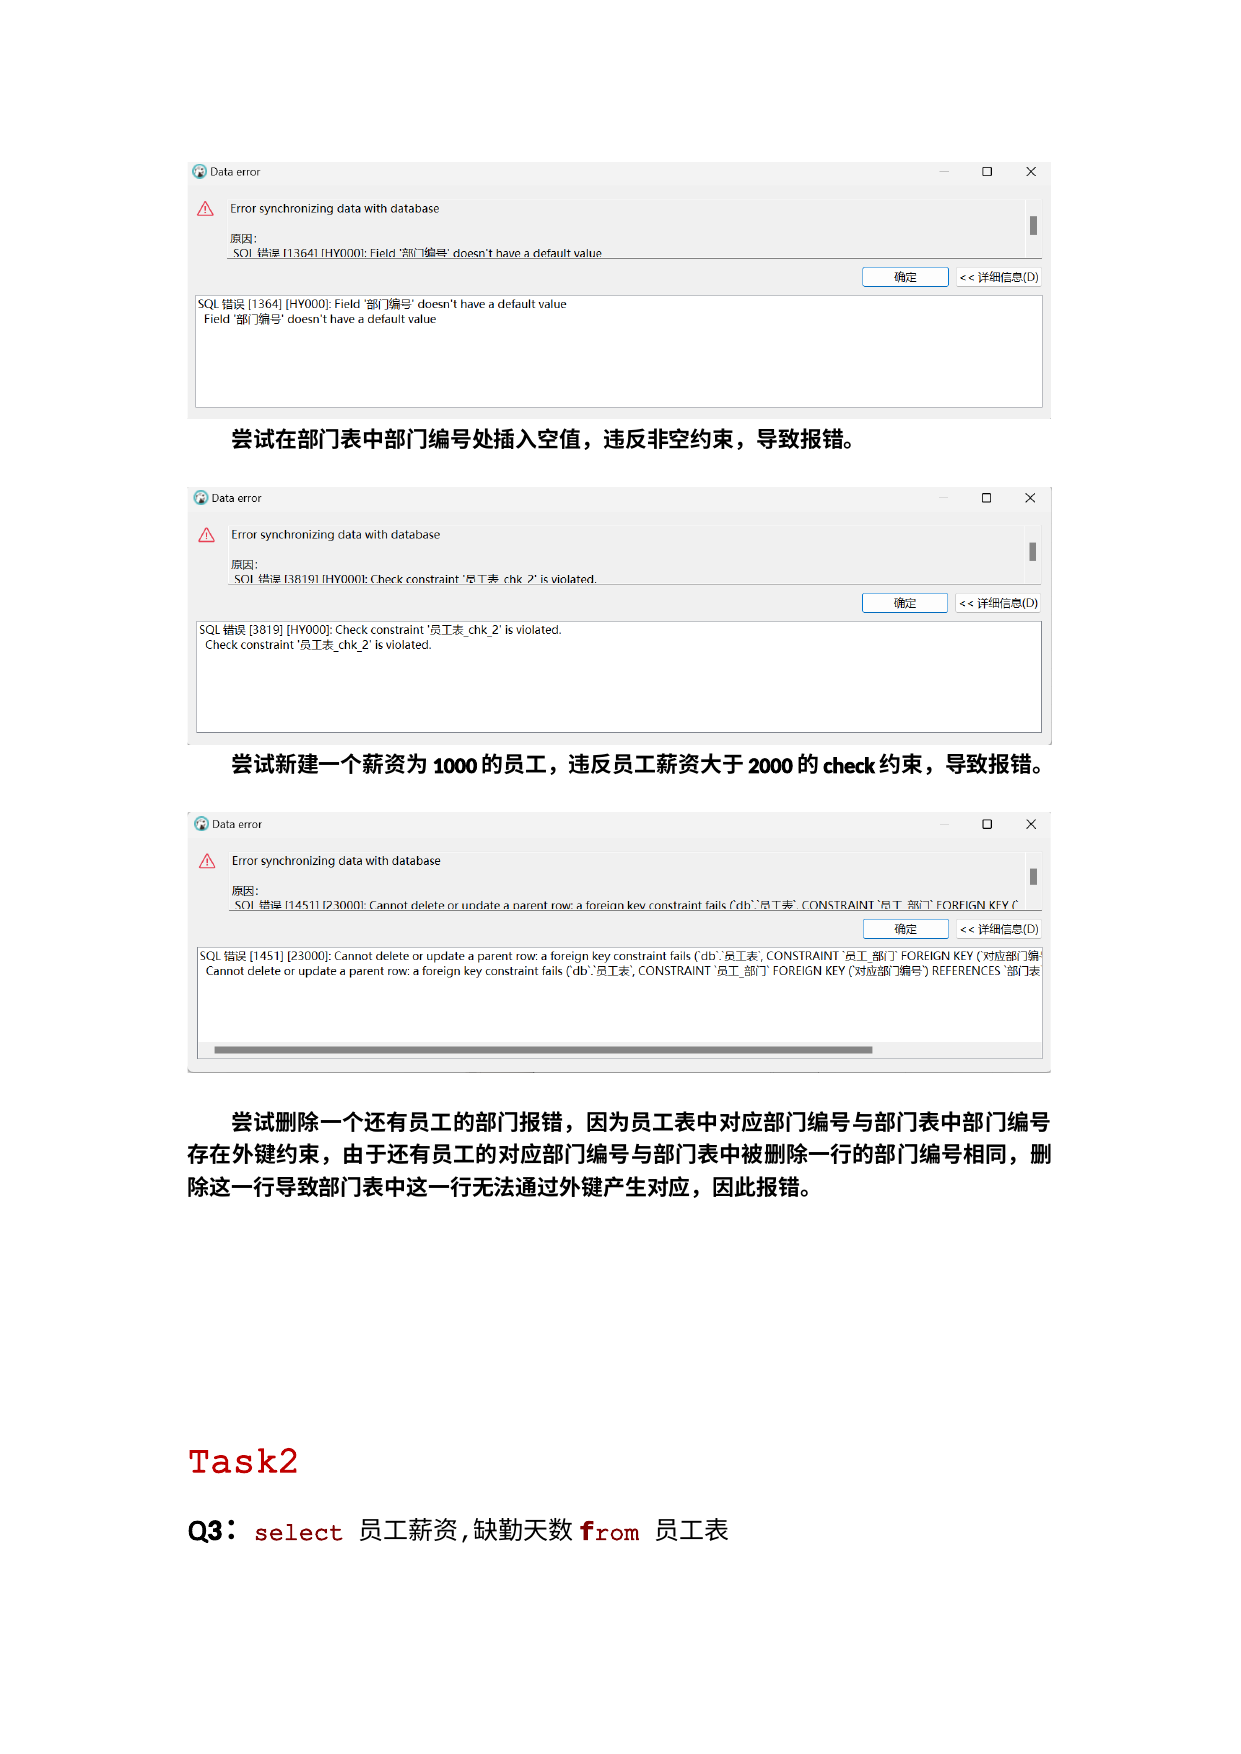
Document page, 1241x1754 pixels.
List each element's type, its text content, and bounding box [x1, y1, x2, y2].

text 尝试删除一个还有员工的部门报错，因为员工表中对应部门编号与部门表中部门编号存在外键约束，由于还有员工的对应部门编号与部门表中被删除一行的部门编号相同，删除这一行导致部门表中这一行无法通过外键产生对应，因此报错。 [187, 1104, 1053, 1202]
text 尝试新建一个薪资为1000的员工，违反员工薪资大于2000的check约束，导致报错。 [187, 747, 1053, 779]
text 尝试在部门表中部门编号处插入空值，违反非空约束，导致报错。 [187, 422, 1053, 454]
text Q3：select 员工薪资,缺勤天数 from 员工表 [187, 1494, 1053, 1559]
text Task2 [187, 1429, 1053, 1494]
picture [187, 487, 1052, 745]
picture [187, 812, 1051, 1073]
picture [187, 162, 1051, 419]
